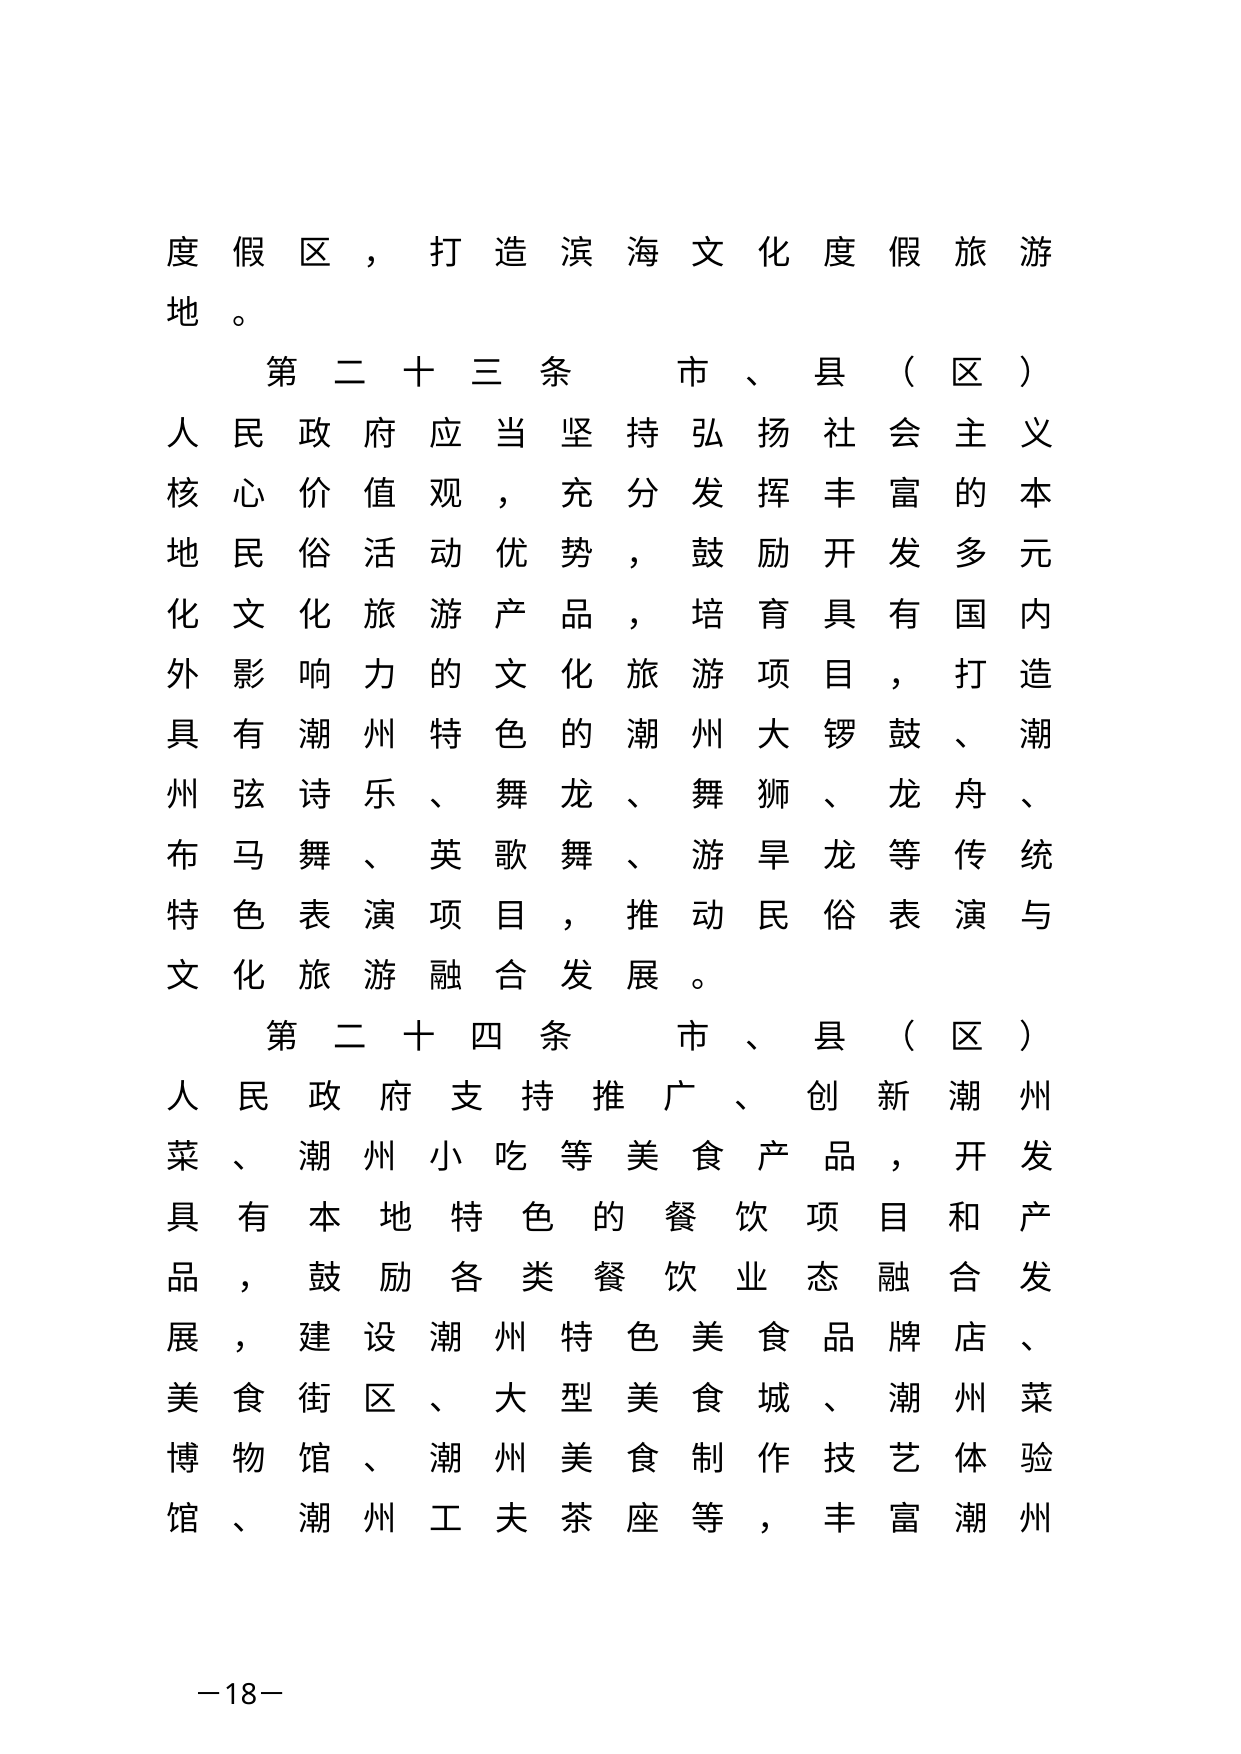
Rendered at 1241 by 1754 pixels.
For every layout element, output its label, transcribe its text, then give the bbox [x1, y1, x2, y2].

text 第二十三条 市、县（区）人民政府应当坚持弘扬社会主义核心价值观，充分发挥丰富的本地民俗活动优势，鼓励开发多元化文化旅游产品，培育具有国内外影响力的文化旅游项目，打造具有潮州特色的潮州大锣鼓、潮州弦诗乐、舞龙、舞狮、龙舟、布马舞、英歌舞、游旱龙等传统特色表演项目，推动民俗表演与文化旅游融合发展。 [167, 340, 1085, 1003]
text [167, 1003, 1085, 1546]
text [167, 219, 1085, 340]
